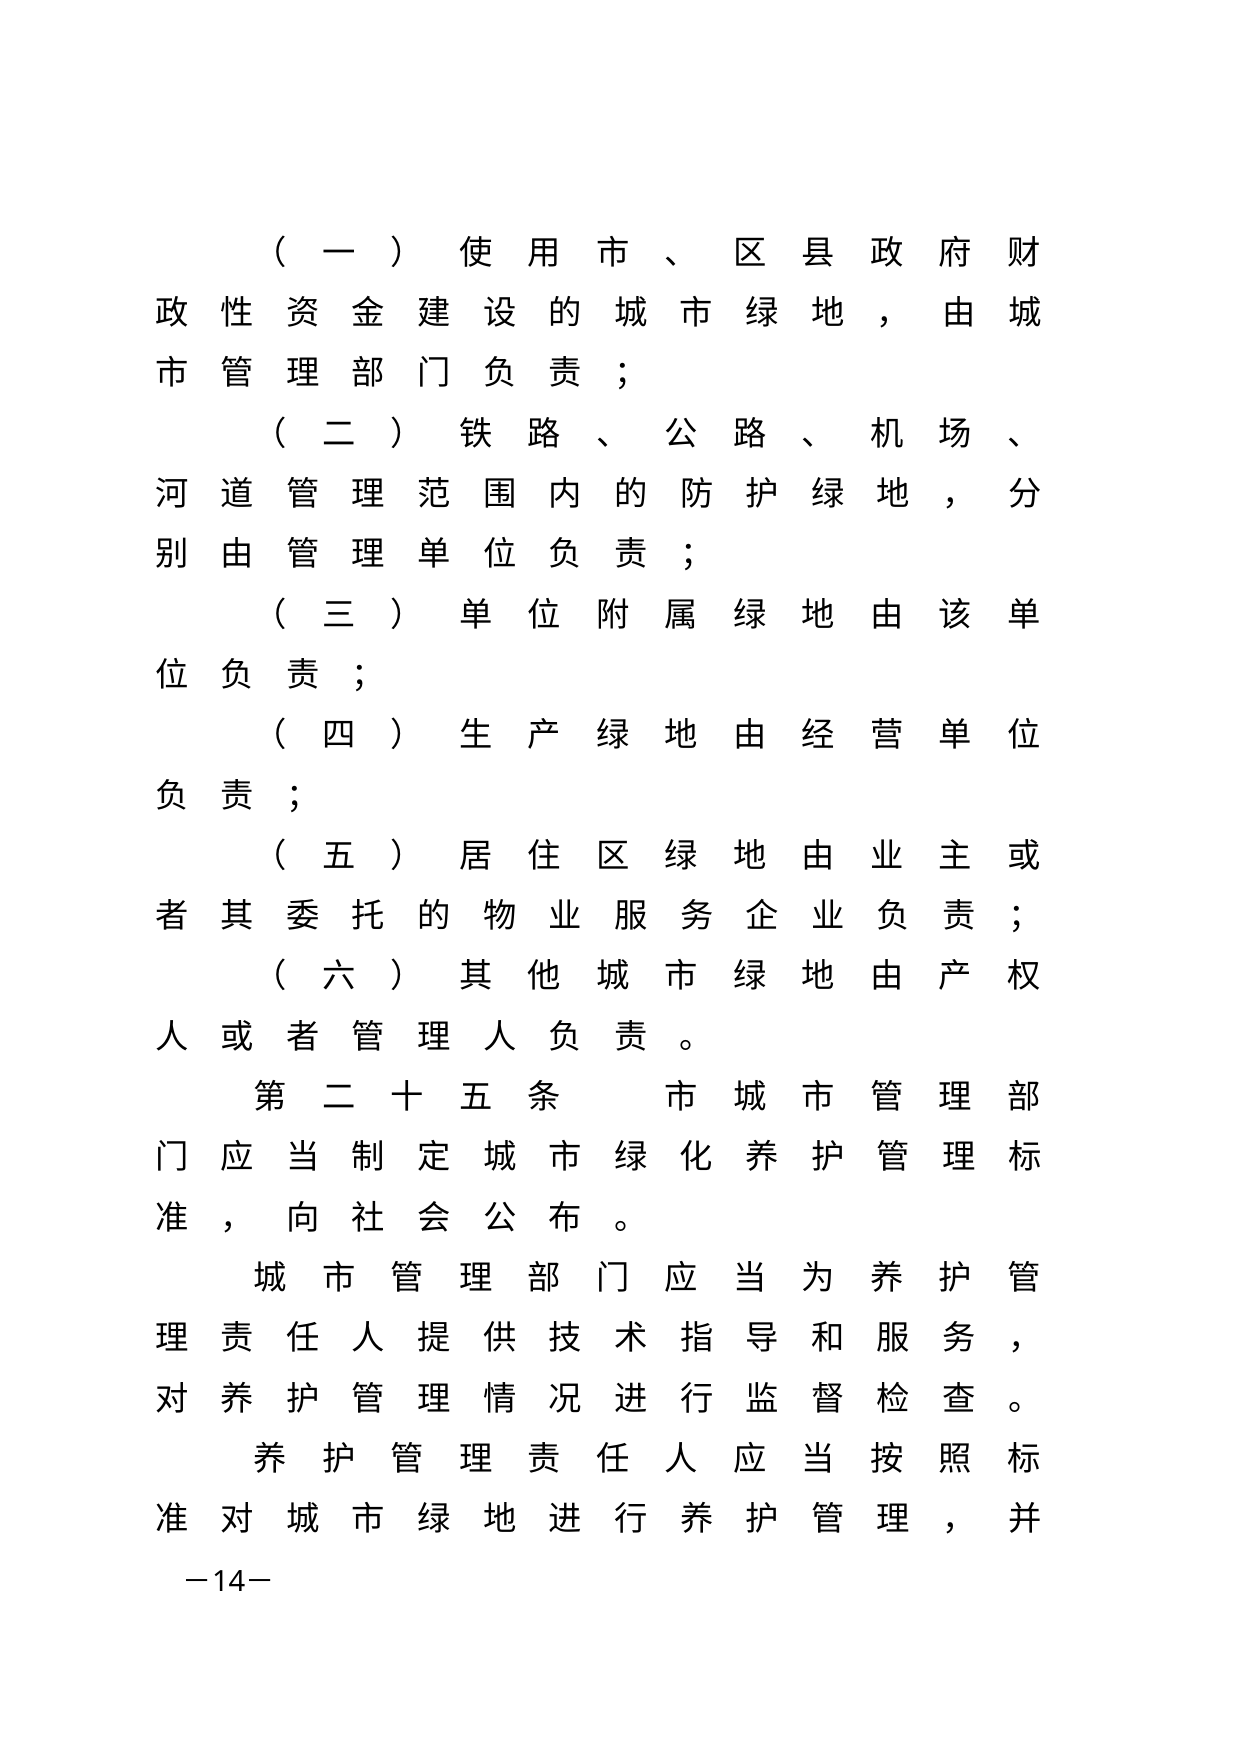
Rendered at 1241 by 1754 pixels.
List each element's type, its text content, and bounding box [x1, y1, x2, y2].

text （一）使用市、区县政府财政性资金建设的城市绿地，由城市管理部门负责； [155, 219, 1073, 400]
text 城市管理部门应当为养护管理责任人提供技术指导和服务，对养护管理情况进行监督检查。 [155, 1245, 1073, 1426]
text （四）生产绿地由经营单位负责； [155, 702, 1073, 823]
text 养护管理责任人应当按照标准对城市绿地进行养护管理，并建立养护管理档案。 [155, 1426, 1073, 1546]
text （二）铁路、公路、机场、河道管理范围内的防护绿地，分别由管理单位负责； [155, 400, 1073, 581]
text （三）单位附属绿地由该单位负责； [155, 581, 1073, 702]
text （五）居住区绿地由业主或者其委托的物业服务企业负责； [155, 823, 1073, 943]
text （六）其他城市绿地由产权人或者管理人负责。 [155, 943, 1073, 1064]
text 第二十五条 市城市管理部门应当制定城市绿化养护管理标准，向社会公布。 [155, 1064, 1073, 1245]
